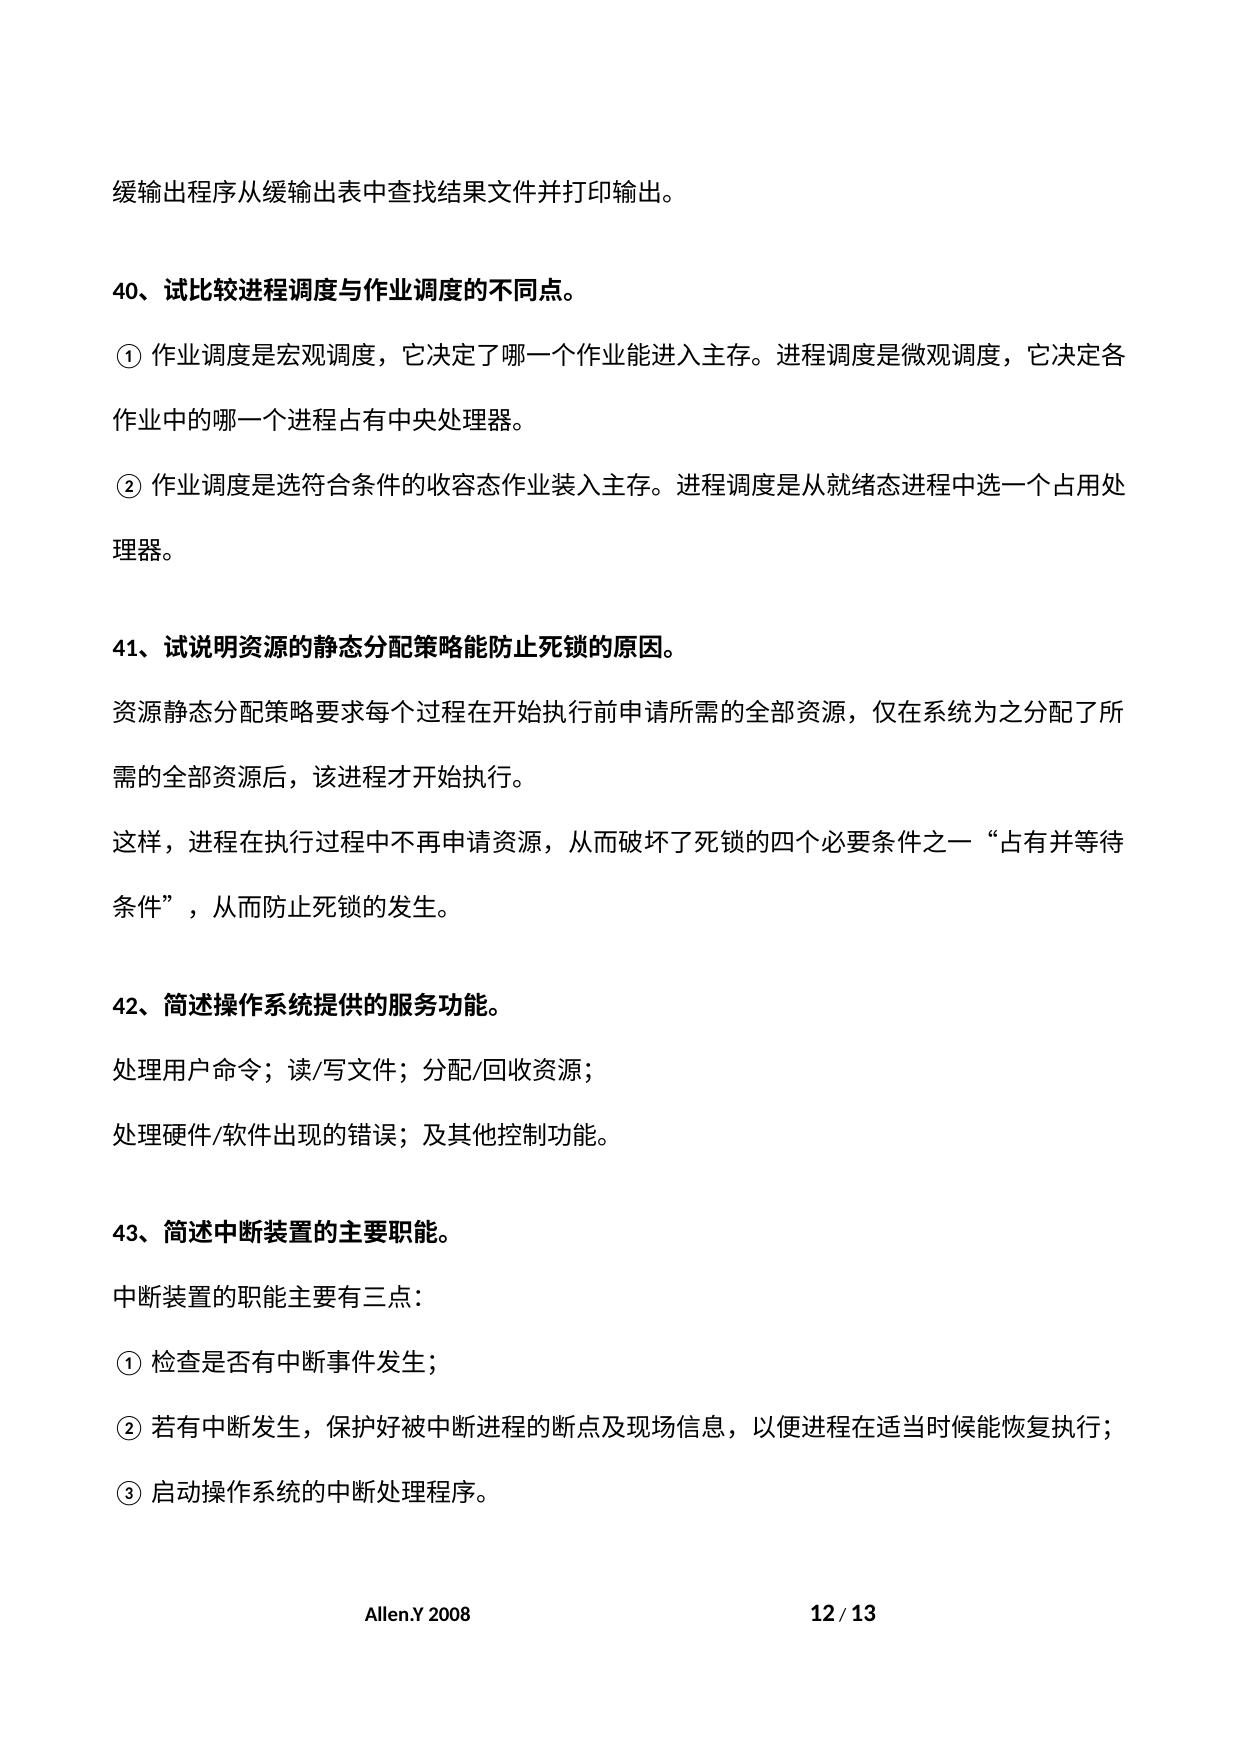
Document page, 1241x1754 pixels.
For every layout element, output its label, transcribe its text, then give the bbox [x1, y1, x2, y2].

text ② 作业调度是选符合条件的收容态作业装入主存。进程调度是从就绪态进程中选一个占用处理器。 [112, 451, 1128, 581]
text 中断装置的职能主要有三点： [112, 1263, 1128, 1328]
text 40、试比较进程调度与作业调度的不同点。 [112, 256, 1128, 321]
text ③ 启动操作系统的中断处理程序。 [112, 1458, 1128, 1523]
text 这样，进程在执行过程中不再申请资源，从而破坏了死锁的四个必要条件之一“占有并等待条件”，从而防止死锁的发生。 [112, 808, 1128, 938]
text 42、简述操作系统提供的服务功能。 [112, 971, 1128, 1036]
text 缓输出程序从缓输出表中查找结果文件并打印输出。 [112, 158, 1128, 223]
text 处理硬件/软件出现的错误；及其他控制功能。 [112, 1101, 1128, 1166]
text ① 检查是否有中断事件发生； [112, 1328, 1128, 1393]
text ① 作业调度是宏观调度，它决定了哪一个作业能进入主存。进程调度是微观调度，它决定各作业中的哪一个进程占有中央处理器。 [112, 321, 1128, 451]
text 41、试说明资源的静态分配策略能防止死锁的原因。 [112, 613, 1128, 678]
text 43、简述中断装置的主要职能。 [112, 1198, 1128, 1263]
text 资源静态分配策略要求每个过程在开始执行前申请所需的全部资源，仅在系统为之分配了所需的全部资源后，该进程才开始执行。 [112, 678, 1128, 808]
text 处理用户命令；读/写文件；分配/回收资源； [112, 1036, 1128, 1101]
text ② 若有中断发生，保护好被中断进程的断点及现场信息，以便进程在适当时候能恢复执行； [112, 1393, 1128, 1458]
